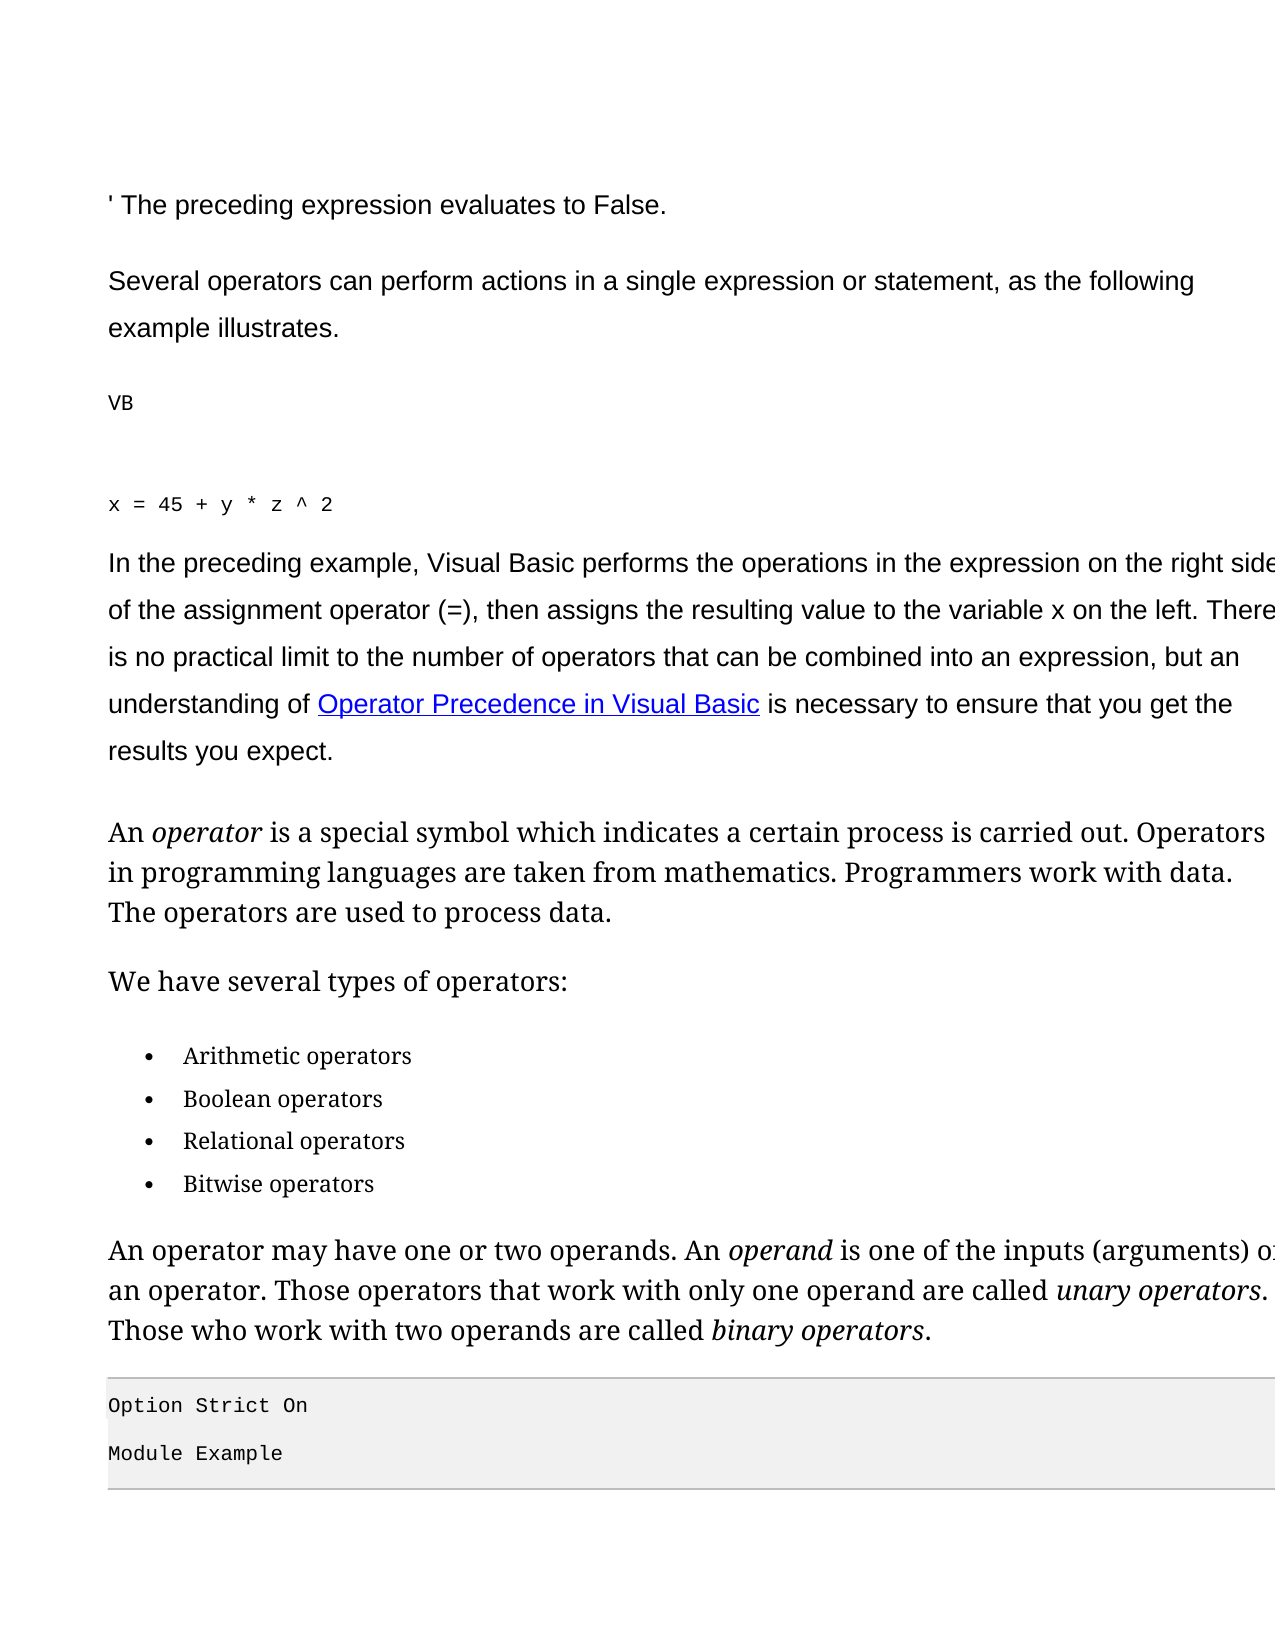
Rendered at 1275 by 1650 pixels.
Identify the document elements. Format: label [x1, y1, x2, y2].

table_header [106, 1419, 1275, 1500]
table_header [106, 150, 1275, 1377]
